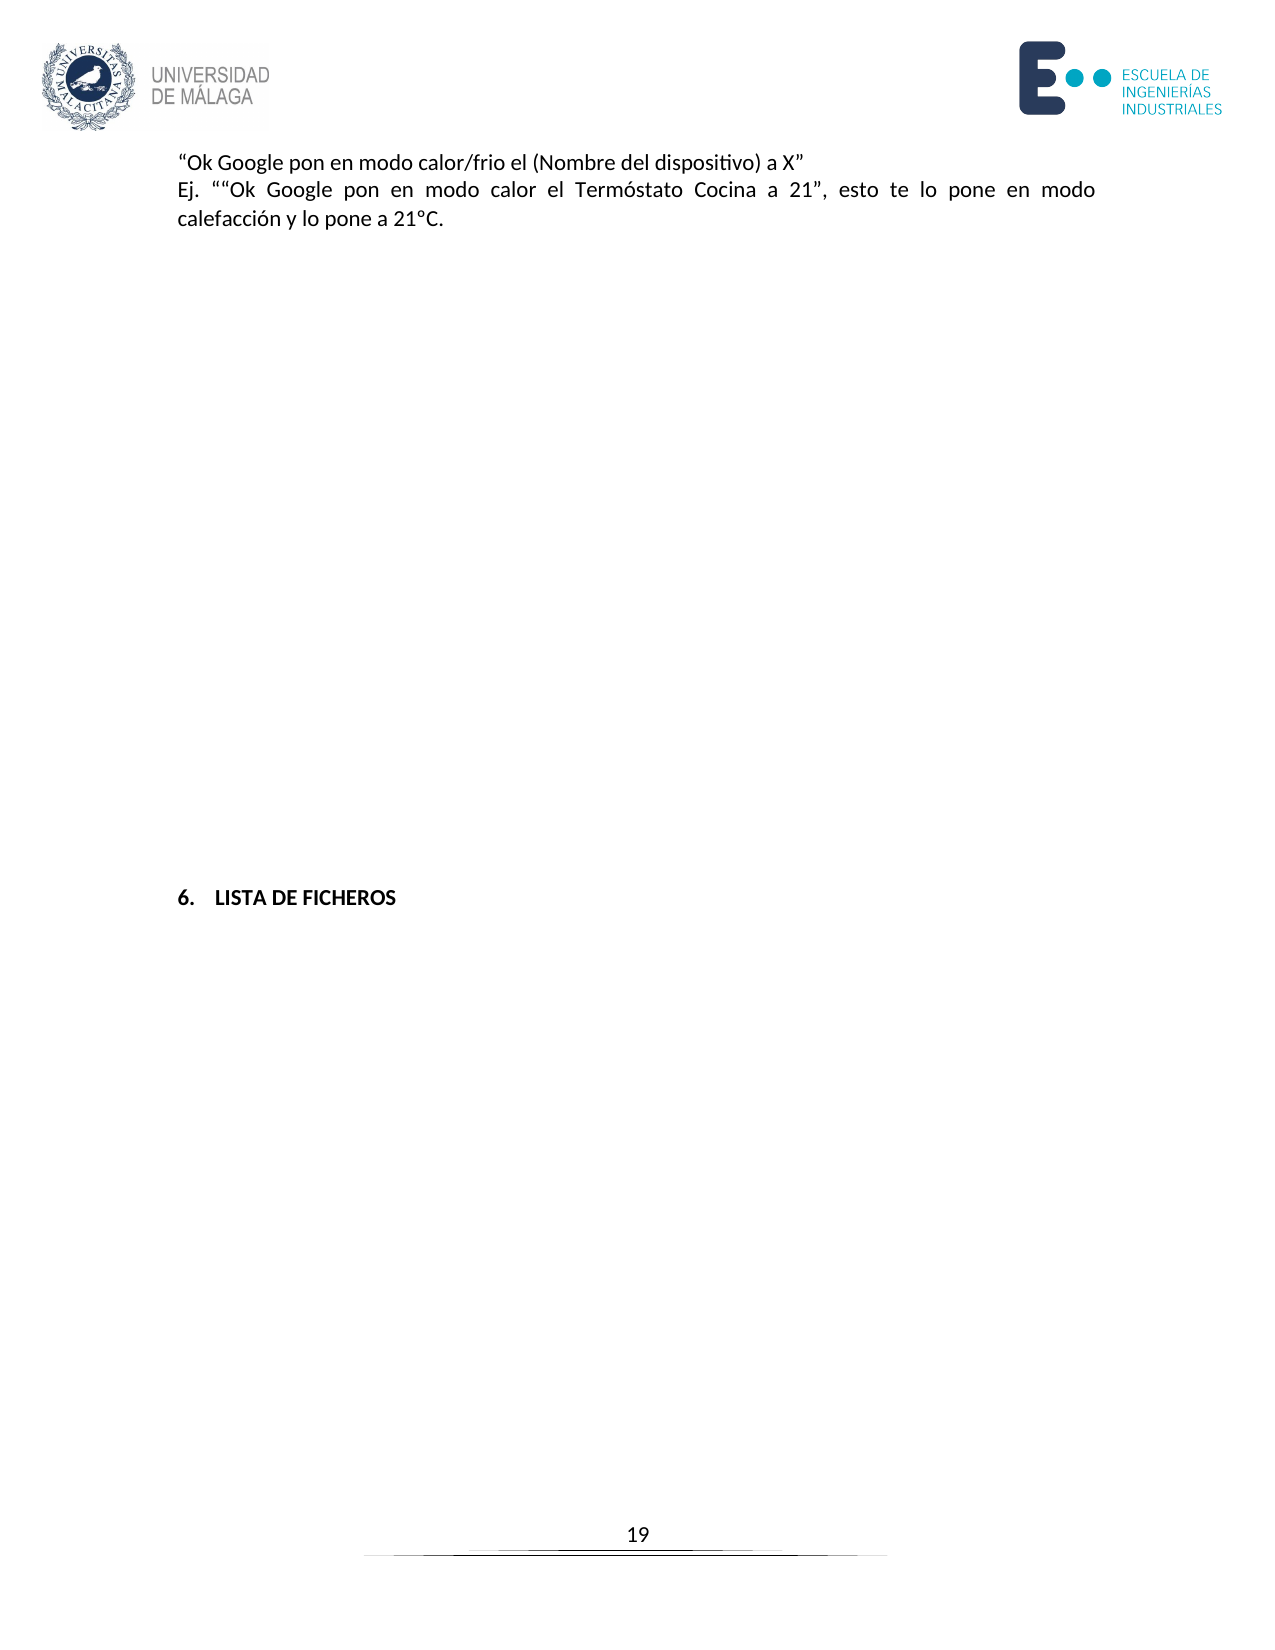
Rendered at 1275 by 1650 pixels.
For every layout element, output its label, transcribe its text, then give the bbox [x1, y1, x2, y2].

text “Ok Google pon en modo calor/frio el (Nombre del dispositivo) a X” [177, 148, 1098, 176]
text Ej. ““Ok Google pon en modo calor el Termóstato Cocina a 21”, esto te lo pone en modo calefacción y lo pone a 21ºC. [177, 176, 1098, 232]
picture [999, 21, 1242, 135]
picture [41, 43, 269, 131]
list LISTA DE FICHEROS [177, 883, 1098, 912]
